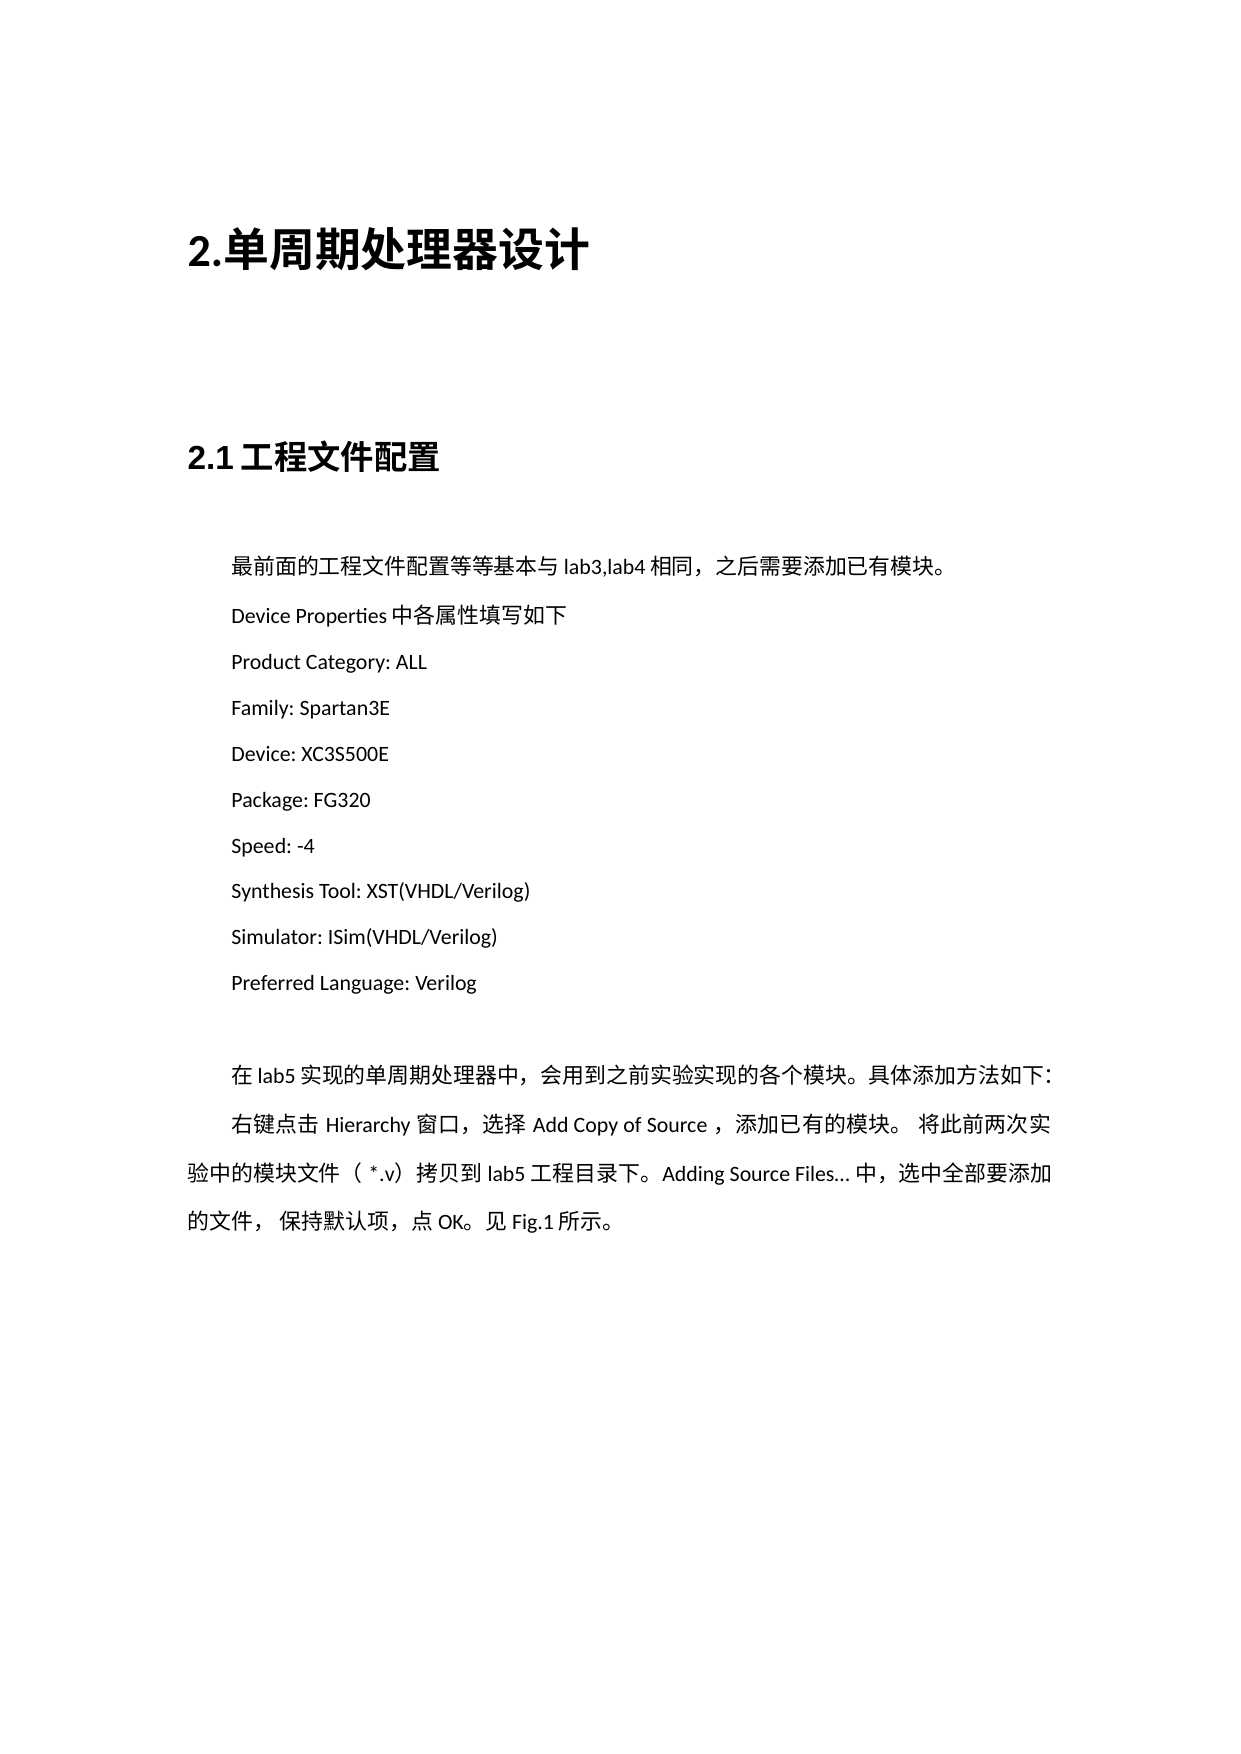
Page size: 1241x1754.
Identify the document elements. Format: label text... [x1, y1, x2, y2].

text Preferred Language: Verilog [187, 966, 1053, 999]
text Package: FG320 [187, 783, 1053, 816]
text Device Properties中各属性填写如下 [187, 597, 1053, 630]
text Synthesis Tool: XST(VHDL/Verilog) [187, 875, 1053, 907]
text 在lab5实现的单周期处理器中，会用到之前实验实现的各个模块。具体添加方法如下： [187, 1058, 1053, 1091]
text Simulator: ISim(VHDL/Verilog) [187, 921, 1053, 953]
subtitle 2.单周期处理器设计 [187, 197, 1053, 295]
text 右键点击 Hierarchy 窗口，选择 Add Copy of Source ，添加已有的模块。 将此前两次实验中的模块文件（ *.v）拷贝到 lab5 工程目录下。Adding Source Files… 中，选中全部要添加的文件， 保持默认项，点 OK。见Fig.1所示。 [187, 1106, 1053, 1236]
subtitle 2.1工程文件配置 [187, 422, 1053, 487]
text Product Category: ALL [187, 646, 1053, 678]
text Speed: -4 [187, 829, 1053, 861]
text Device: XC3S500E [187, 737, 1053, 770]
text Family: Spartan3E [187, 691, 1053, 724]
text 最前面的工程文件配置等等基本与lab3,lab4相同，之后需要添加已有模块。 [187, 549, 1053, 581]
